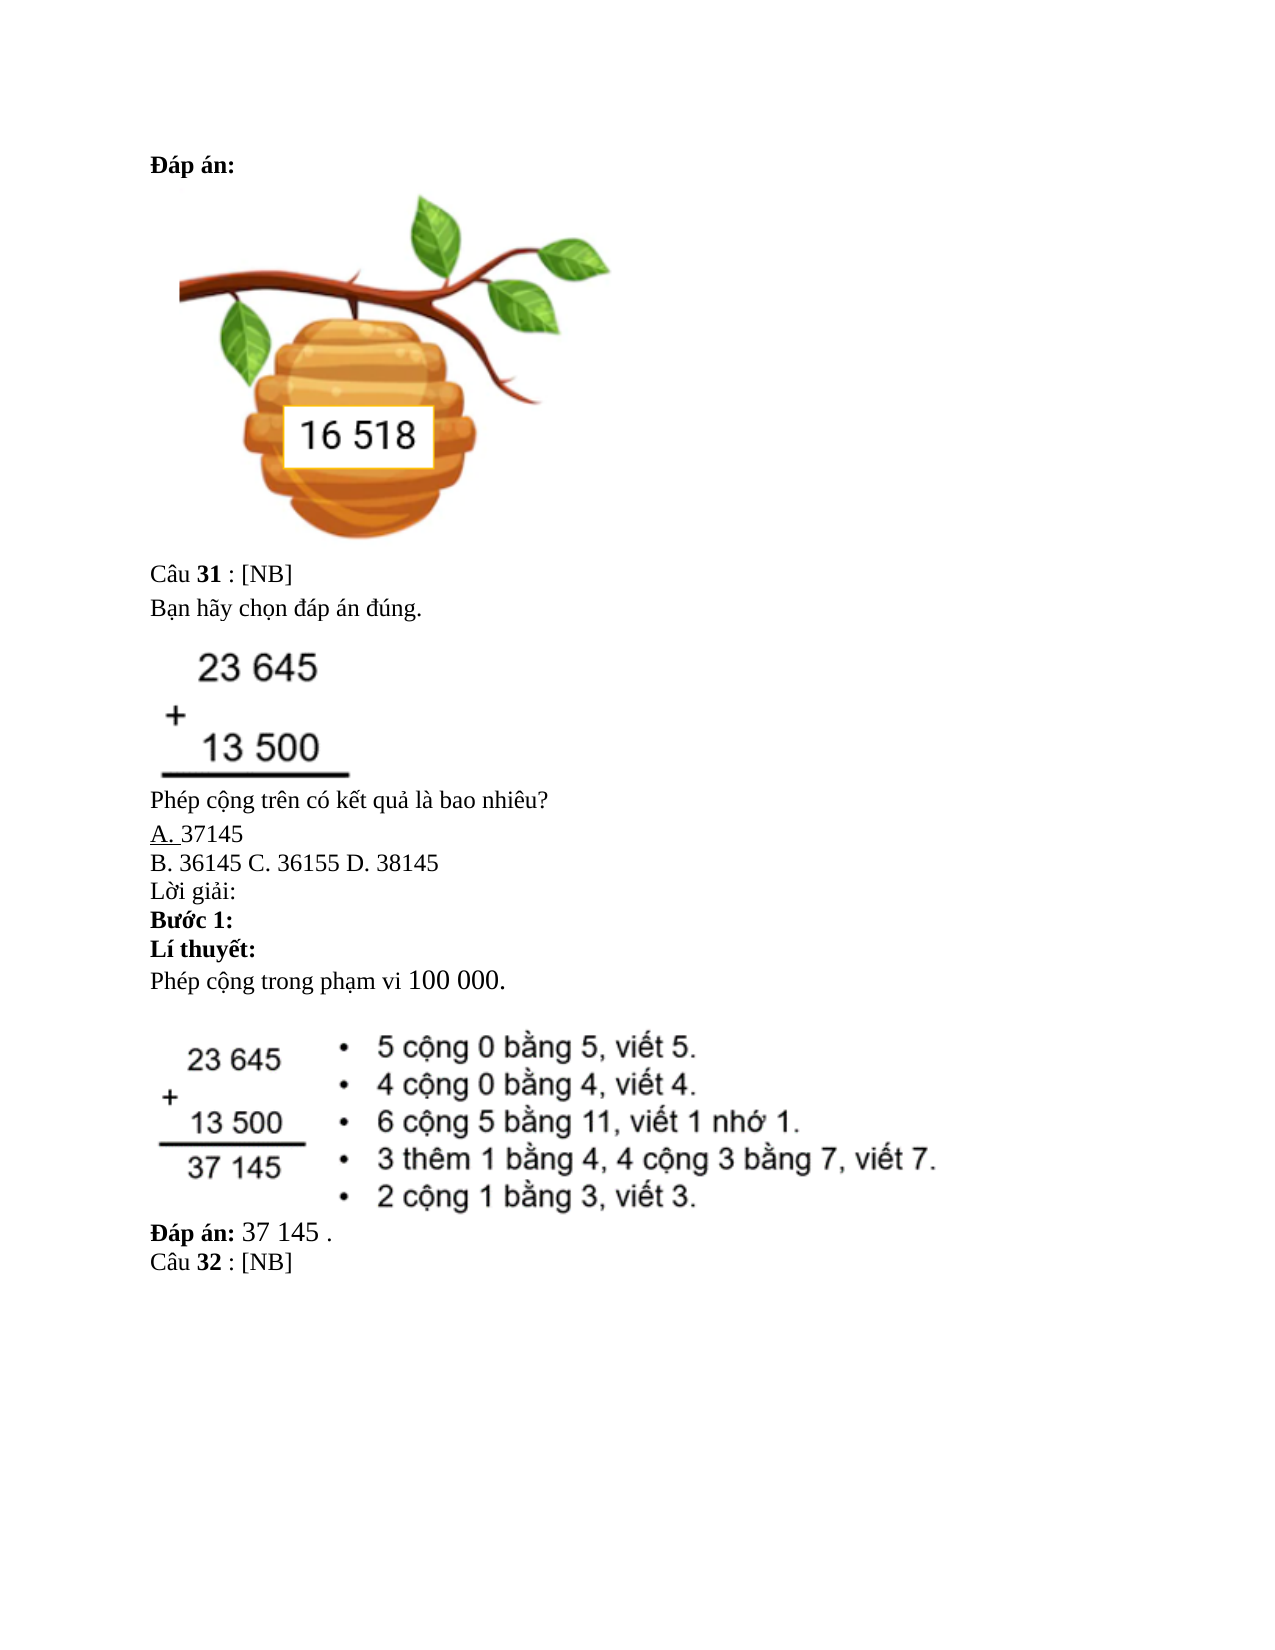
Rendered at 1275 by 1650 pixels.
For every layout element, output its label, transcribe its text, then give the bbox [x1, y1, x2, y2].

picture [150, 621, 363, 786]
text Câu 32 : [NB] [150, 1247, 1125, 1276]
text Bước 1: [150, 905, 1125, 934]
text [150, 150, 1125, 559]
text A. 37145 [150, 819, 1125, 848]
text Bạn hãy chọn đáp án đúng. Phép cộng trên có kết quả là bao nhiêu? [150, 593, 1125, 814]
text B. 36145 C. 36155 D. 38145 [150, 848, 1125, 876]
text Câu 31 : [NB] [150, 559, 1125, 587]
picture [150, 178, 629, 559]
text Lời giải: [150, 876, 1125, 905]
picture [150, 1023, 942, 1216]
